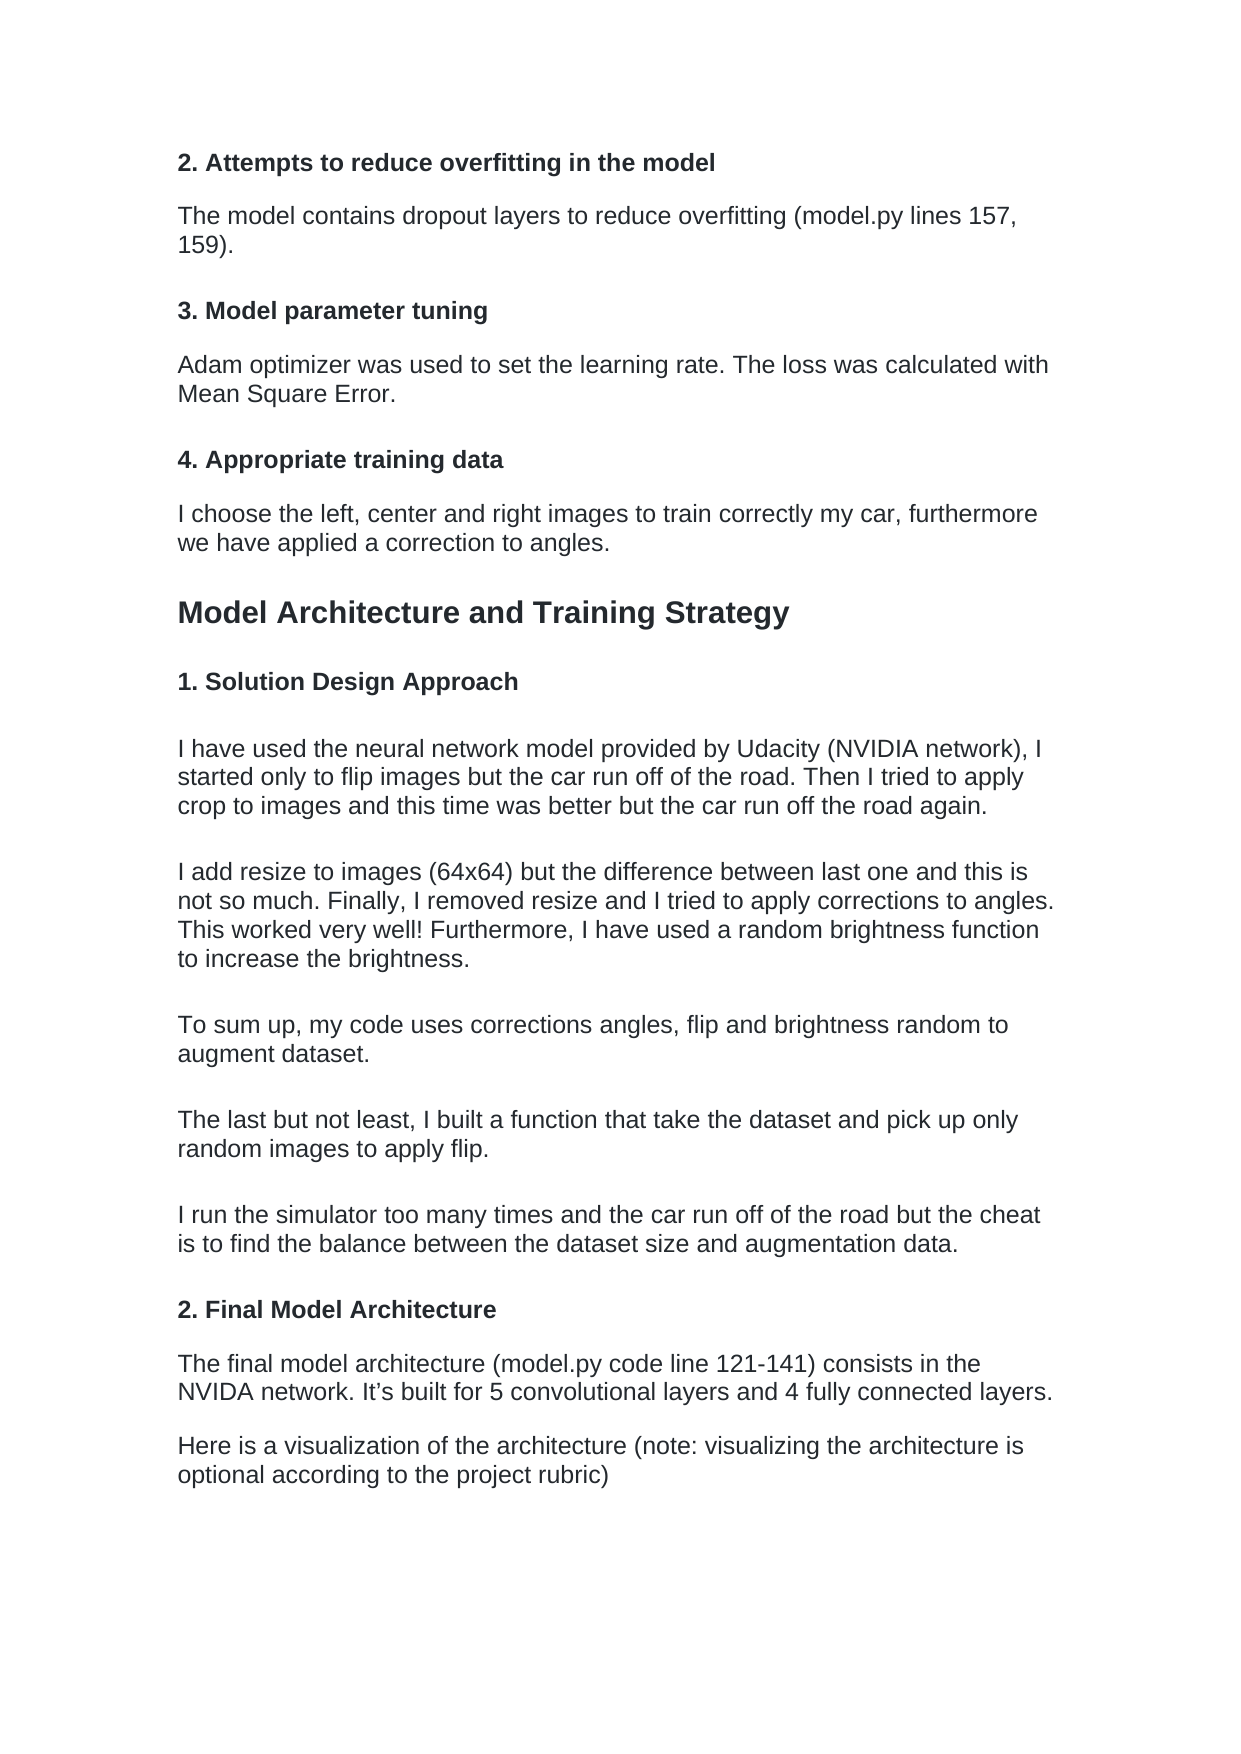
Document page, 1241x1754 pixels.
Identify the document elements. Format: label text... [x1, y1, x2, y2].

text The model contains dropout layers to reduce overfitting (model.py lines 157, 159). [177, 201, 1063, 259]
text Model Architecture and Training Strategy [177, 594, 1063, 630]
text 4. Appropriate training data [177, 445, 1063, 474]
text 1. Solution Design Approach [177, 667, 1063, 696]
text The final model architecture (model.py code line 121-141) consists in the NVIDA network. It’s built for 5 convolutional layers and 4 fully connected layers. [177, 1348, 1063, 1406]
text 2. Attempts to reduce overfitting in the model [177, 148, 1063, 176]
text I add resize to images (64x64) but the difference between last one and this is not so much. Finally, I removed resize and I tried to apply corrections to angles. This worked very well! Furthermore, I have used a random brightness function to increase the brightness. [177, 857, 1063, 972]
text Adam optimizer was used to set the learning rate. The loss was calculated with Mean Square Error. [177, 350, 1063, 408]
text The last but not least, I built a function that take the dataset and pick up only random images to apply flip. [177, 1105, 1063, 1162]
text I choose the left, center and right images to train correctly my car, furthermore we have applied a correction to angles. [177, 499, 1063, 556]
text Here is a visualization of the architecture (note: visualizing the architecture is optional according to the project rubric) [177, 1431, 1063, 1488]
text 2. Final Model Architecture [177, 1295, 1063, 1323]
text To sum up, my code uses corrections angles, flip and brightness random to augment dataset. [177, 1010, 1063, 1067]
text 3. Model parameter tuning [177, 296, 1063, 325]
text I have used the neural network model provided by Udacity (NVIDIA network), I started only to flip images but the car run off of the road. Then I tried to apply crop to images and this time was better but the car run off the road again. [177, 733, 1063, 820]
text I run the simulator too many times and the car run off of the road but the cheat is to find the balance between the dataset size and augmentation data. [177, 1200, 1063, 1257]
